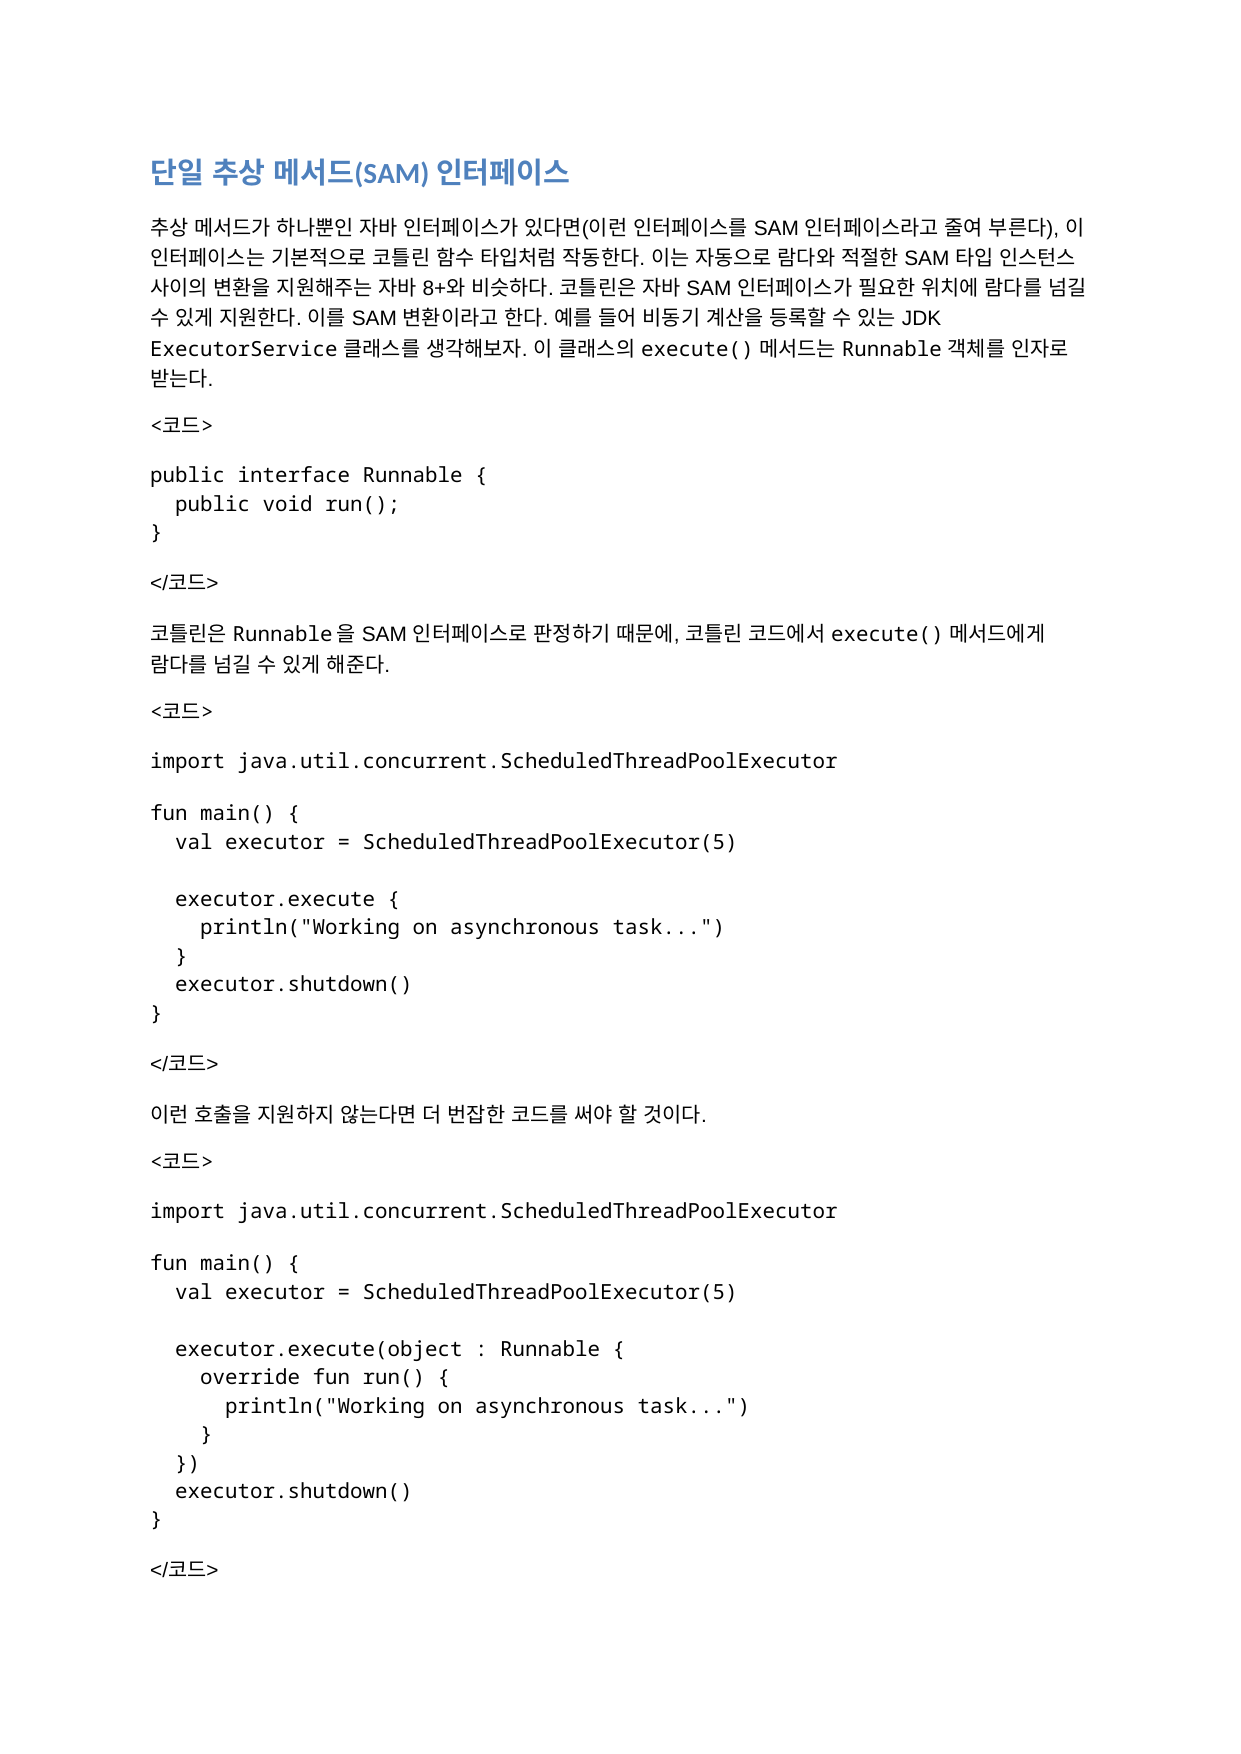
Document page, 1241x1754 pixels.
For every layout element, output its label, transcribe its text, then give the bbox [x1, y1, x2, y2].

text import java.util.concurrent.ScheduledThreadPoolExecutor fun main() { val executor = ScheduledThreadPoolExecutor(5) executor.execute { println("Working on asynchronous task...") } executor.shutdown() } [150, 746, 1090, 1026]
text 추상 메서드가 하나뿐인 자바 인터페이스가 있다면(이런 인터페이스를 SAM 인터페이스라고 줄여 부른다), 이 인터페이스는 기본적으로 코틀린 함수 타입처럼 작동한다. 이는 자동으로 람다와 적절한 SAM 타입 인스턴스 사이의 변환을 지원해주는 자바 8+와 비슷하다. 코틀린은 자바 SAM 인터페이스가 필요한 위치에 람다를 넘길 수 있게 지원한다. 이를 SAM 변환이라고 한다. 예를 들어 비동기 계산을 등록할 수 있는 JDK ExecutorService 클래스를 생각해보자. 이 클래스의 execute() 메서드는 Runnable 객체를 인자로 받는다. [150, 211, 1090, 392]
text </코드> [150, 1047, 1090, 1077]
text </코드> [150, 1554, 1090, 1584]
text public interface Runnable { public void run(); } [150, 460, 1090, 546]
subtitle 단일 추상 메서드(SAM) 인터페이스 [150, 150, 1090, 192]
text </코드> [150, 567, 1090, 597]
text 코틀린은 Runnable을 SAM 인터페이스로 판정하기 때문에, 코틀린 코드에서 execute() 메서드에게 람다를 넘길 수 있게 해준다. [150, 618, 1090, 678]
text <코드> [150, 411, 1090, 439]
text <코드> [150, 697, 1090, 725]
text import java.util.concurrent.ScheduledThreadPoolExecutor fun main() { val executor = ScheduledThreadPoolExecutor(5) executor.execute(object : Runnable { override fun run() { println("Working on asynchronous task...") } }) executor.shutdown() } [150, 1196, 1090, 1533]
text 이런 호출을 지원하지 않는다면 더 번잡한 코드를 써야 할 것이다. [150, 1098, 1090, 1128]
text <코드> [150, 1147, 1090, 1175]
